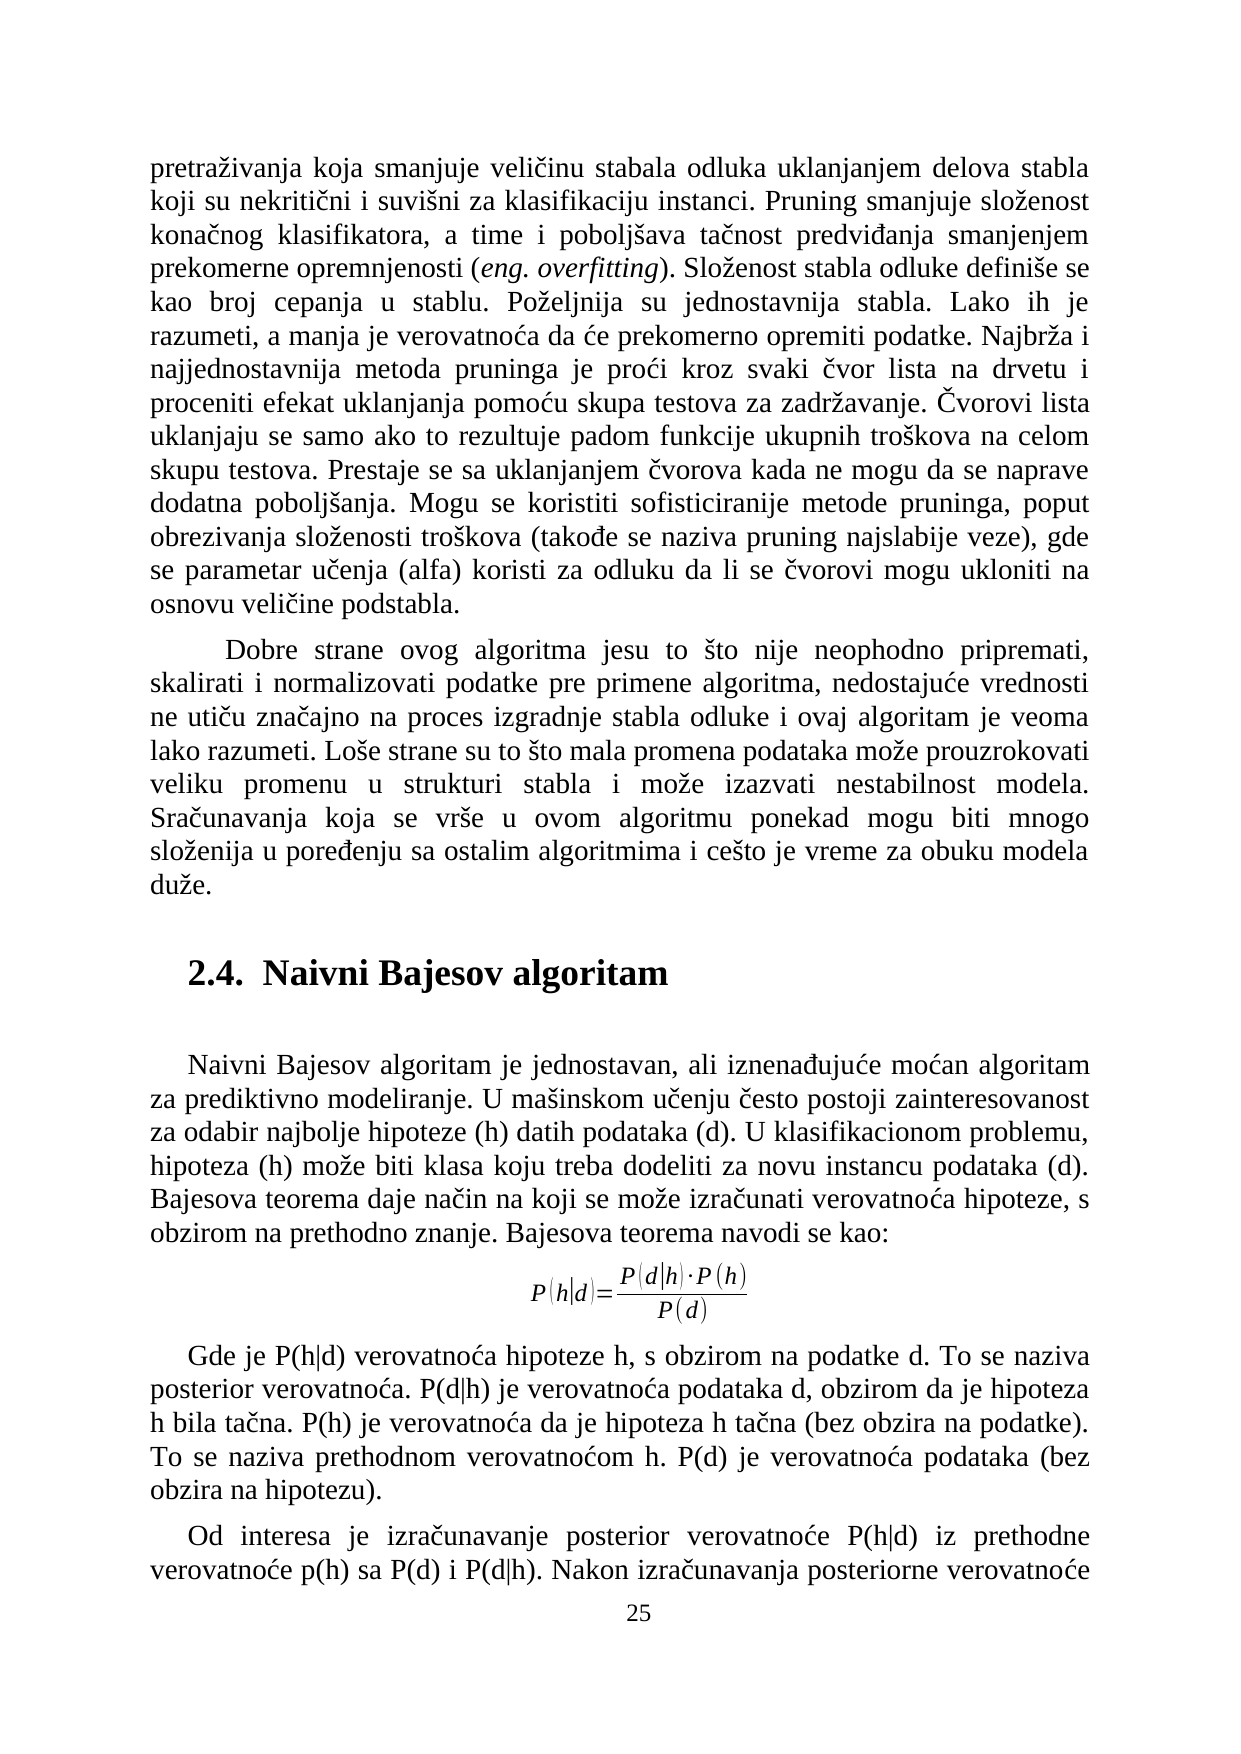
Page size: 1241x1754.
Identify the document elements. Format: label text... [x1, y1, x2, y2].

subtitle Naivni Bajesov algoritam [187, 950, 1090, 993]
text Naivni Bajesov algoritam je jednostavan, ali iznenađujuće moćan algoritam za prediktivno modeliranje. U mašinskom učenju često postoji zainteresovanost za odabir najbolje hipoteze (h) datih podataka (d). U klasifikacionom problemu, hipoteza (h) može biti klasa koju treba dodeliti za novu instancu podataka (d). Bajesova teorema daje način na koji se može izračunati verovatnoća hipoteze, s obzirom na prethodno znanje. Bajesova teorema navodi se kao: [150, 1047, 1090, 1248]
text Dobre strane ovog algoritma jesu to što nije neophodno pripremati, skalirati i normalizovati podatke pre primene algoritma, nedostajuće vrednosti ne utiču značajno na proces izgradnje stabla odluke i ovaj algoritam je veoma lako razumeti. Loše strane su to što mala promena podataka može prouzrokovati veliku promenu u strukturi stabla i može izazvati nestabilnost modela. Sračunavanja koja se vrše u ovom algoritmu ponekad mogu biti mnogo složenija u poređenju sa ostalim algoritmima i cešto je vreme za obuku modela duže. [150, 632, 1090, 900]
